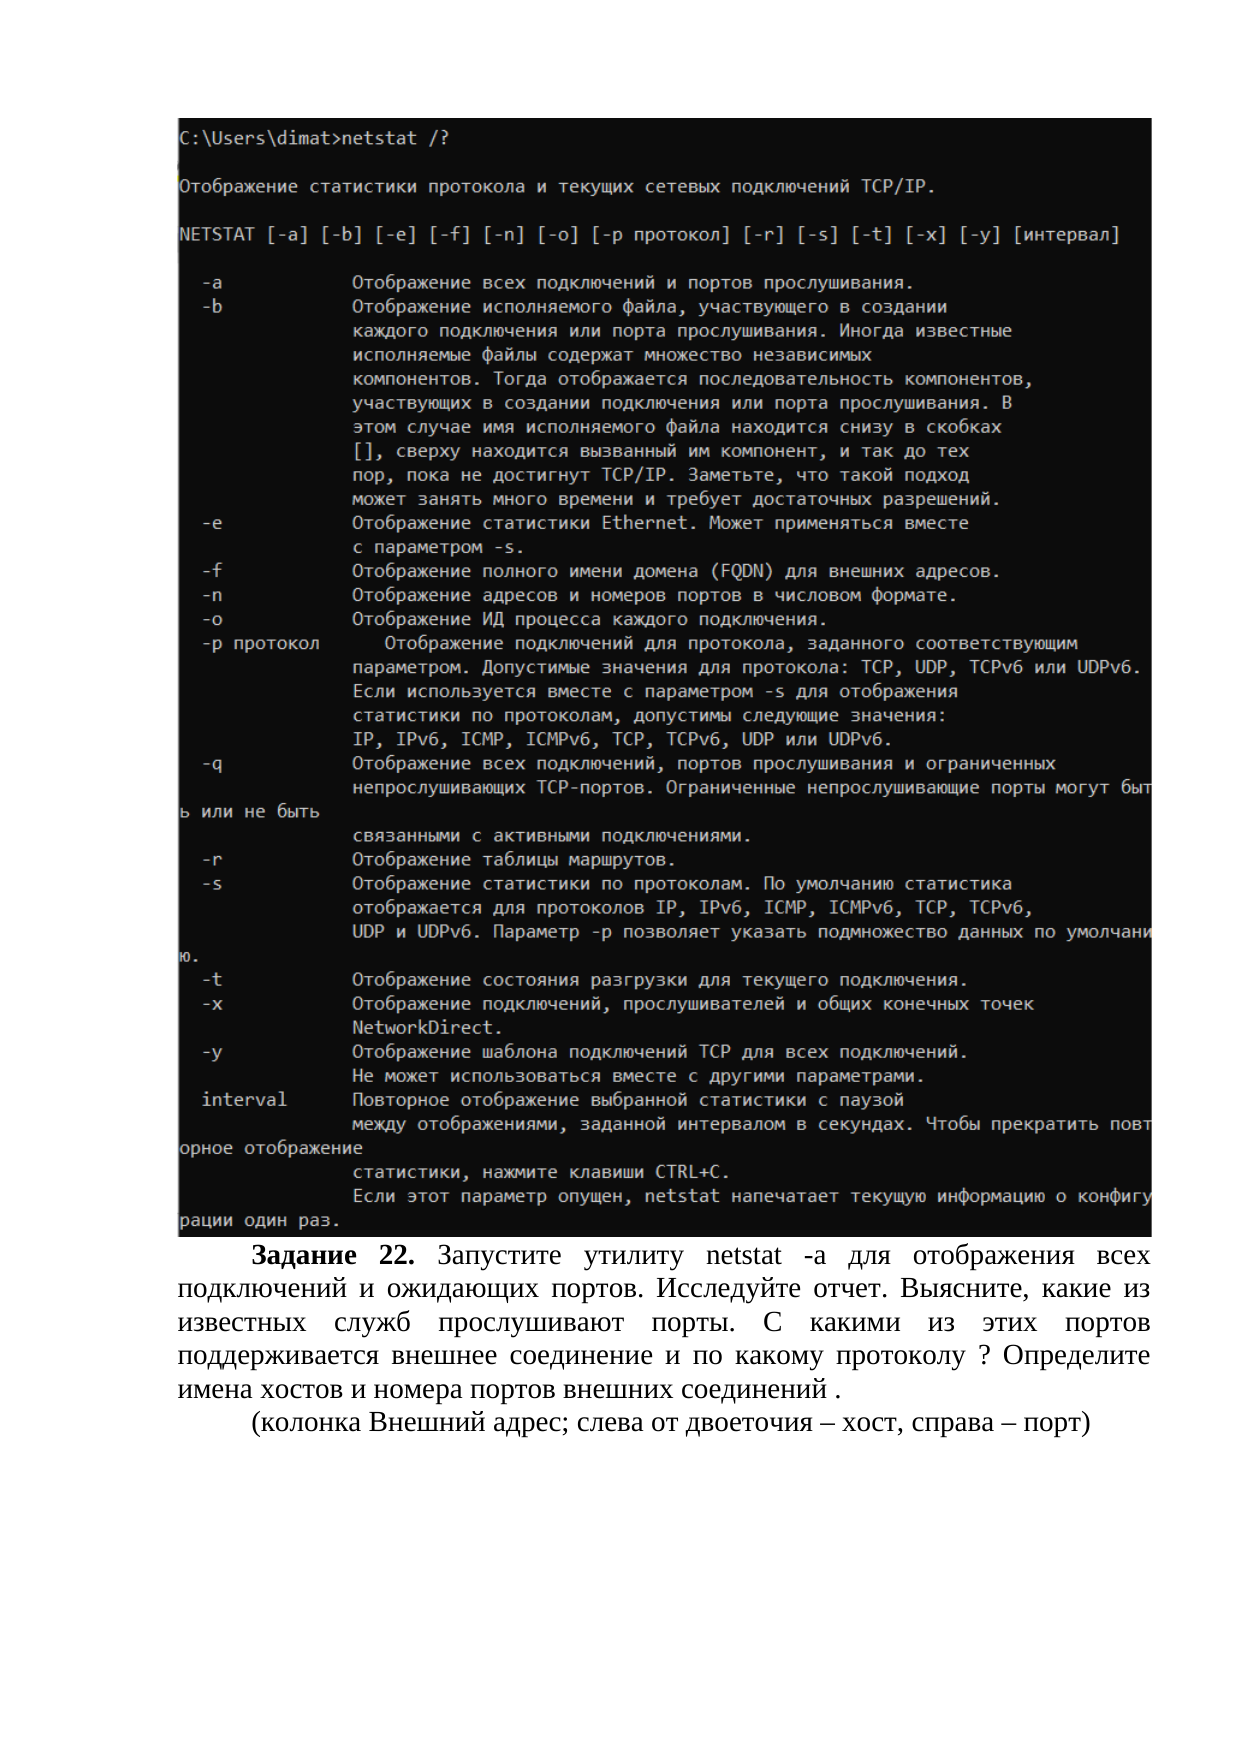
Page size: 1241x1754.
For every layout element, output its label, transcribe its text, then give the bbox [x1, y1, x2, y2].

text (колонка Внешний адрес; слева от двоеточия – хост, справа – порт) [177, 1404, 1152, 1438]
text Задание 22. Запустите утилиту netstat -a для отображения всех подключений и ожидающих портов. Исследуйте отчет. Выясните, какие из известных служб прослушивают порты. С какими из этих портов поддерживается внешнее соединение и по какому протоколу ? Определите имена хостов и номера портов внешних соединений . [177, 1237, 1152, 1404]
picture [177, 118, 1152, 1237]
